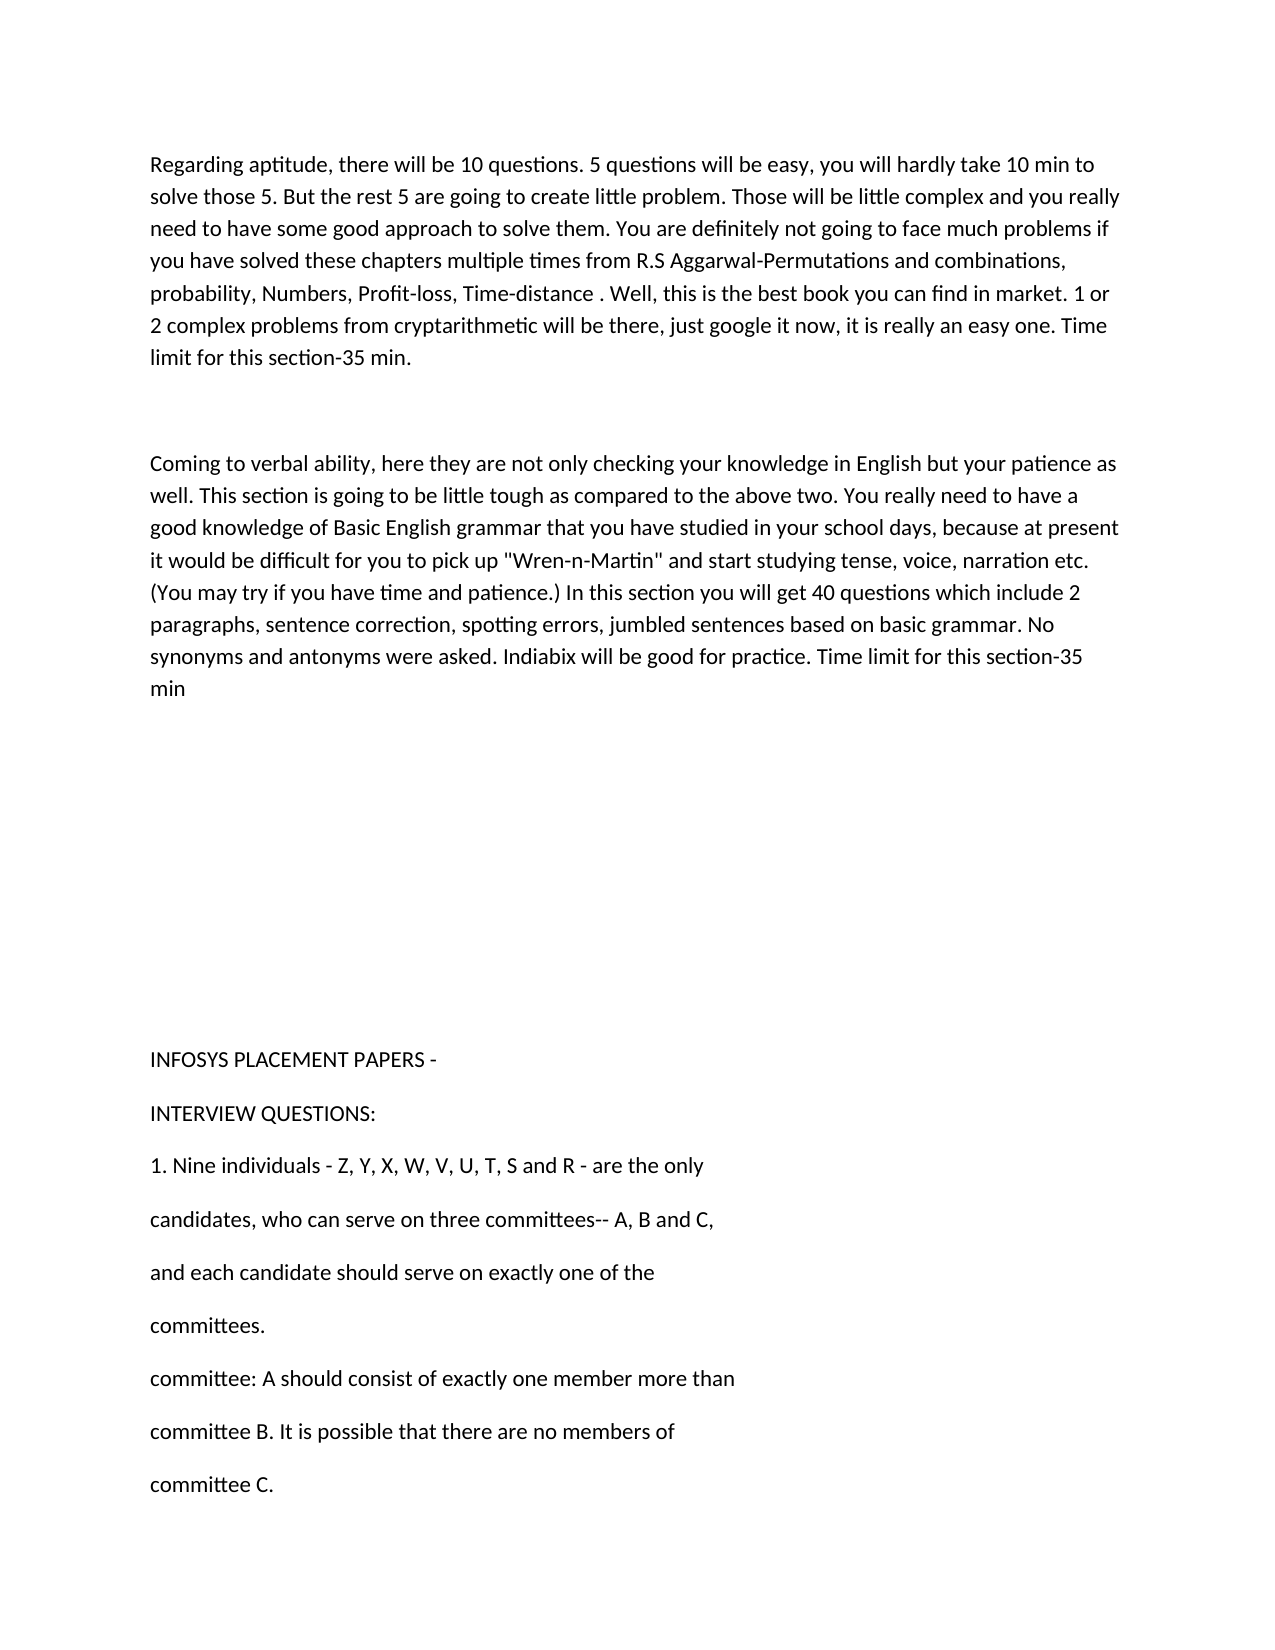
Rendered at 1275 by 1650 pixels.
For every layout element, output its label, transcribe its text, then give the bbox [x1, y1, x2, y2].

text Regarding aptitude, there will be 10 questions. 5 questions will be easy, you will hardly take 10 min to solve those 5. But the rest 5 are going to create little problem. Those will be little complex and you really need to have some good approach to solve them. You are definitely not going to face much problems if you have solved these chapters multiple times from R.S Aggarwal-Permutations and combinations, probability, Numbers, Profit-loss, Time-distance . Well, this is the best book you can find in market. 1 or 2 complex problems from cryptarithmetic will be there, just google it now, it is really an easy one. Time limit for this section-35 min. [150, 150, 1125, 371]
text 1. Nine individuals - Z, Y, X, W, V, U, T, S and R - are the only [150, 1152, 1125, 1180]
text Coming to verbal ability, here they are not only checking your knowledge in English but your patience as well. This section is going to be little tough as compared to the above two. You really need to have a good knowledge of Basic English grammar that you have studied in your school days, because at present it would be difficult for you to pick up "Wren-n-Martin" and start studying tense, voice, narration etc.(You may try if you have time and patience.) In this section you will get 40 questions which include 2 paragraphs, sentence correction, spotting errors, jumbled sentences based on basic grammar. No synonyms and antonyms were asked. Indiabix will be good for practice. Time limit for this section-35 min [150, 449, 1125, 702]
text INFOSYS PLACEMENT PAPERS - [150, 1046, 1125, 1074]
text INTERVIEW QUESTIONS: [150, 1099, 1125, 1127]
text committee C. [150, 1470, 1125, 1498]
text committee: A should consist of exactly one member more than [150, 1364, 1125, 1392]
text committees. [150, 1311, 1125, 1339]
text and each candidate should serve on exactly one of the [150, 1258, 1125, 1286]
text candidates, who can serve on three committees-- A, B and C, [150, 1205, 1125, 1233]
text committee B. It is possible that there are no members of [150, 1417, 1125, 1445]
